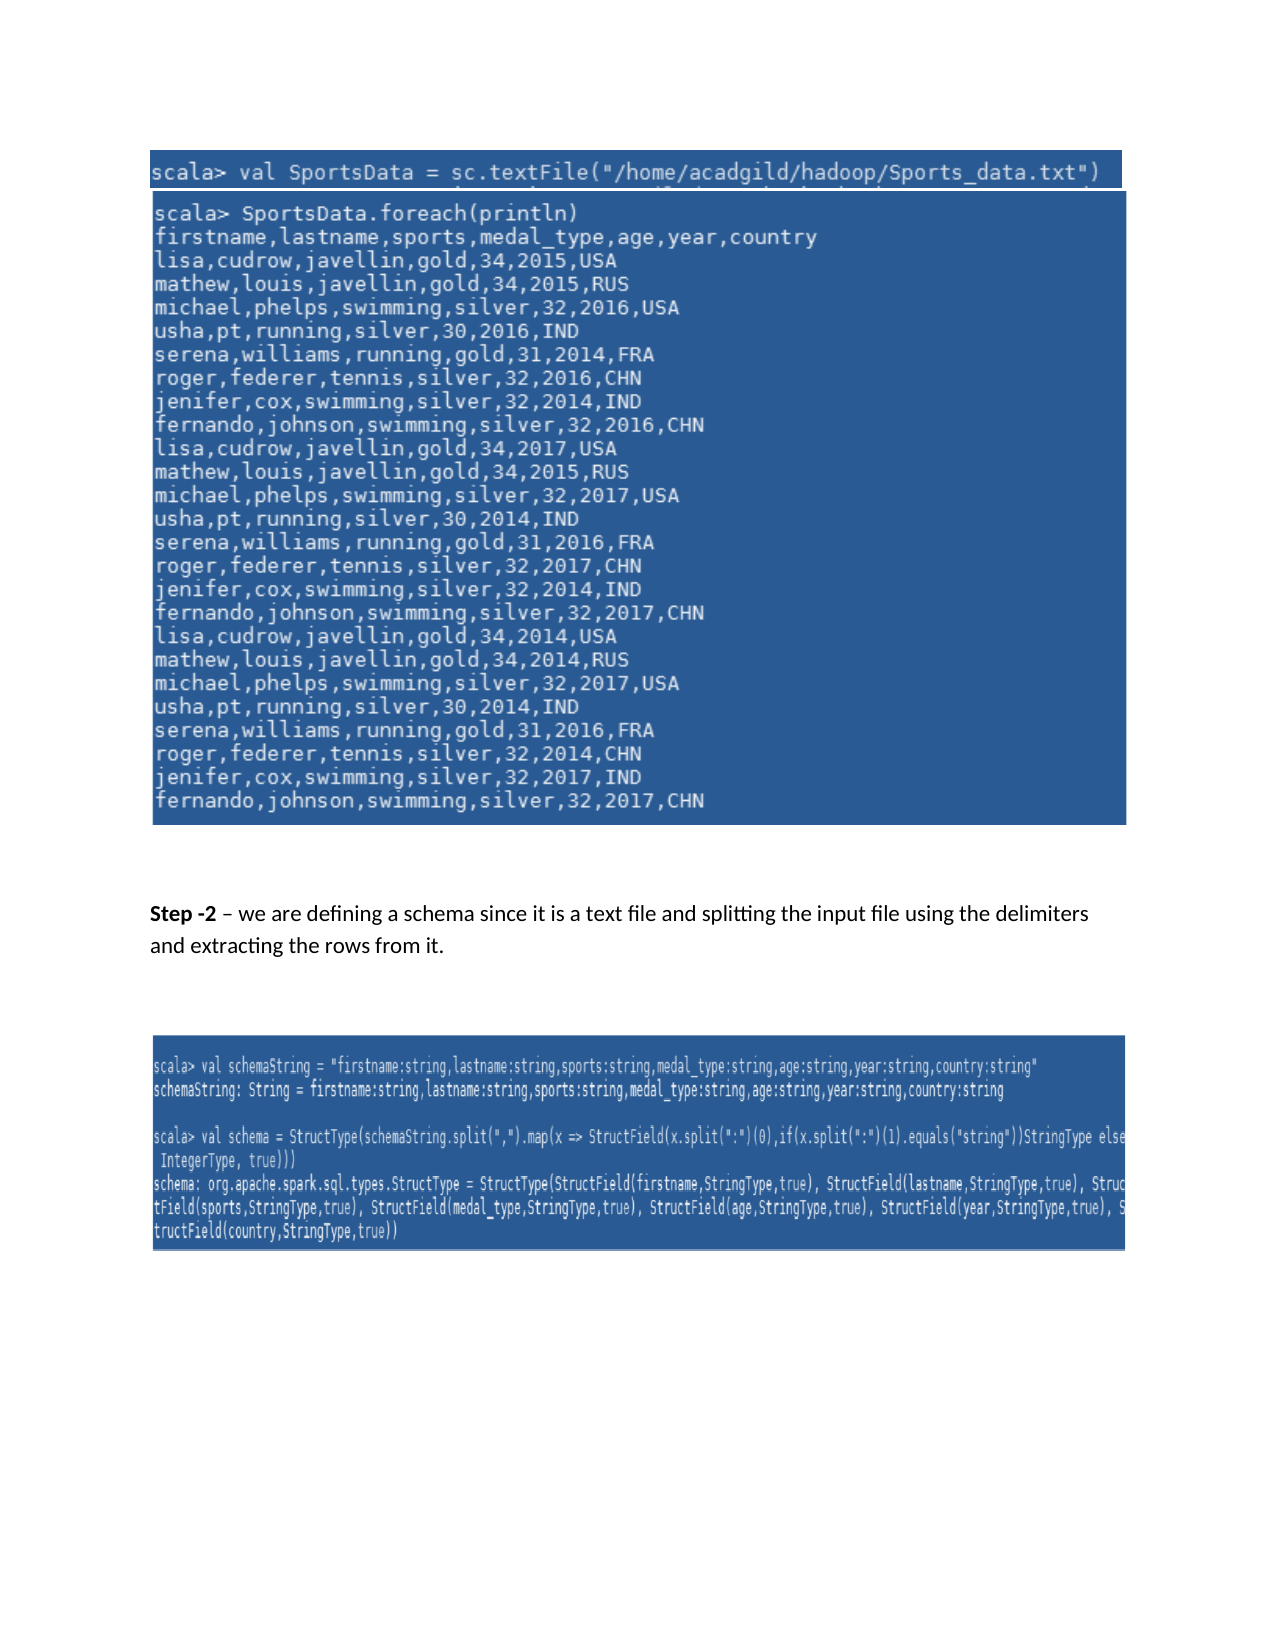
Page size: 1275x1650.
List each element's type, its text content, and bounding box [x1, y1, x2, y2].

text Step -2 – we are defining a schema since it is a text file and splitting the input file using the delimiters and extracting the rows from it. [150, 899, 1125, 960]
